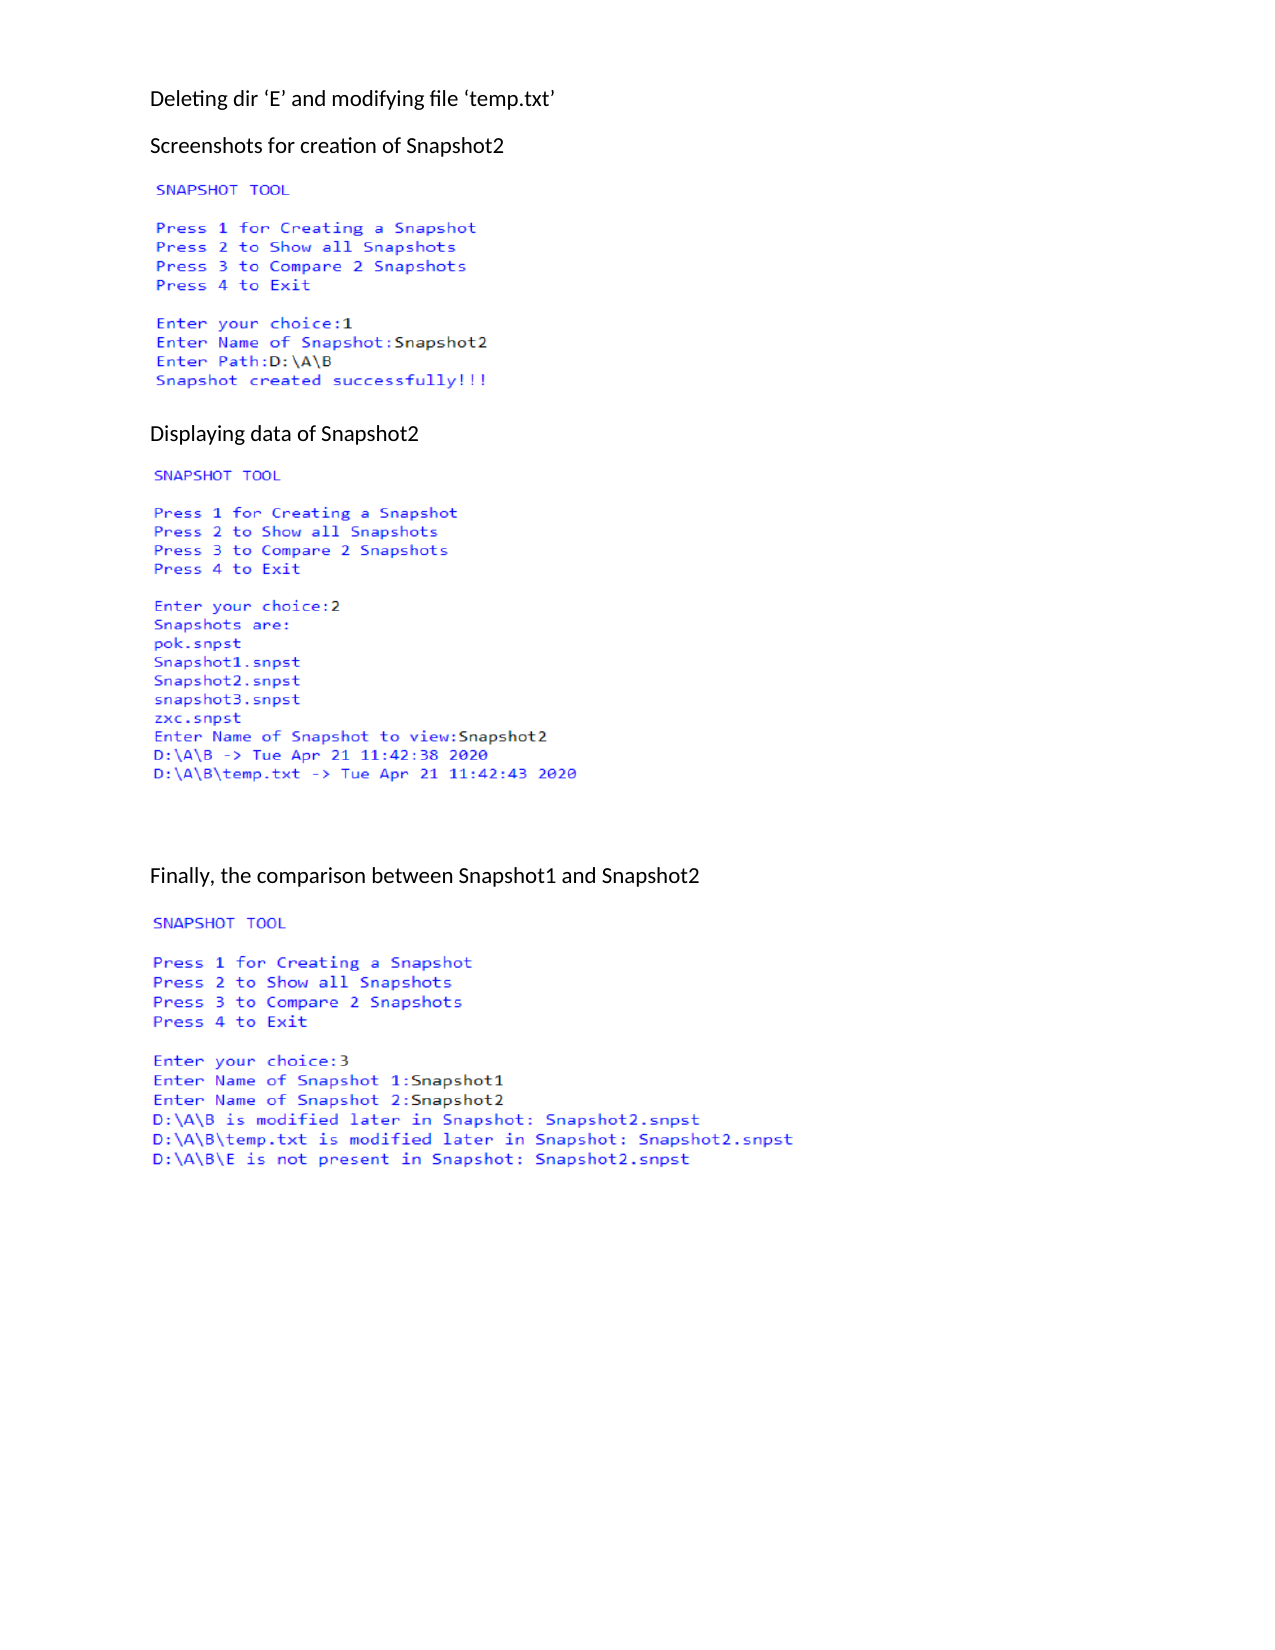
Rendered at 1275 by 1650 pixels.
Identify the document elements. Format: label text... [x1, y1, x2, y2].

text Finally, the comparison between Snapshot1 and Snapshot2 [150, 861, 1125, 889]
text Deleting dir ‘E’ and modifying file ‘temp.txt’ [150, 84, 1125, 112]
text Displaying data of Snapshot2 [150, 419, 1125, 447]
picture [150, 178, 520, 401]
picture [150, 908, 829, 1204]
text Screenshots for creation of Snapshot2 [150, 131, 1125, 159]
picture [150, 466, 596, 796]
